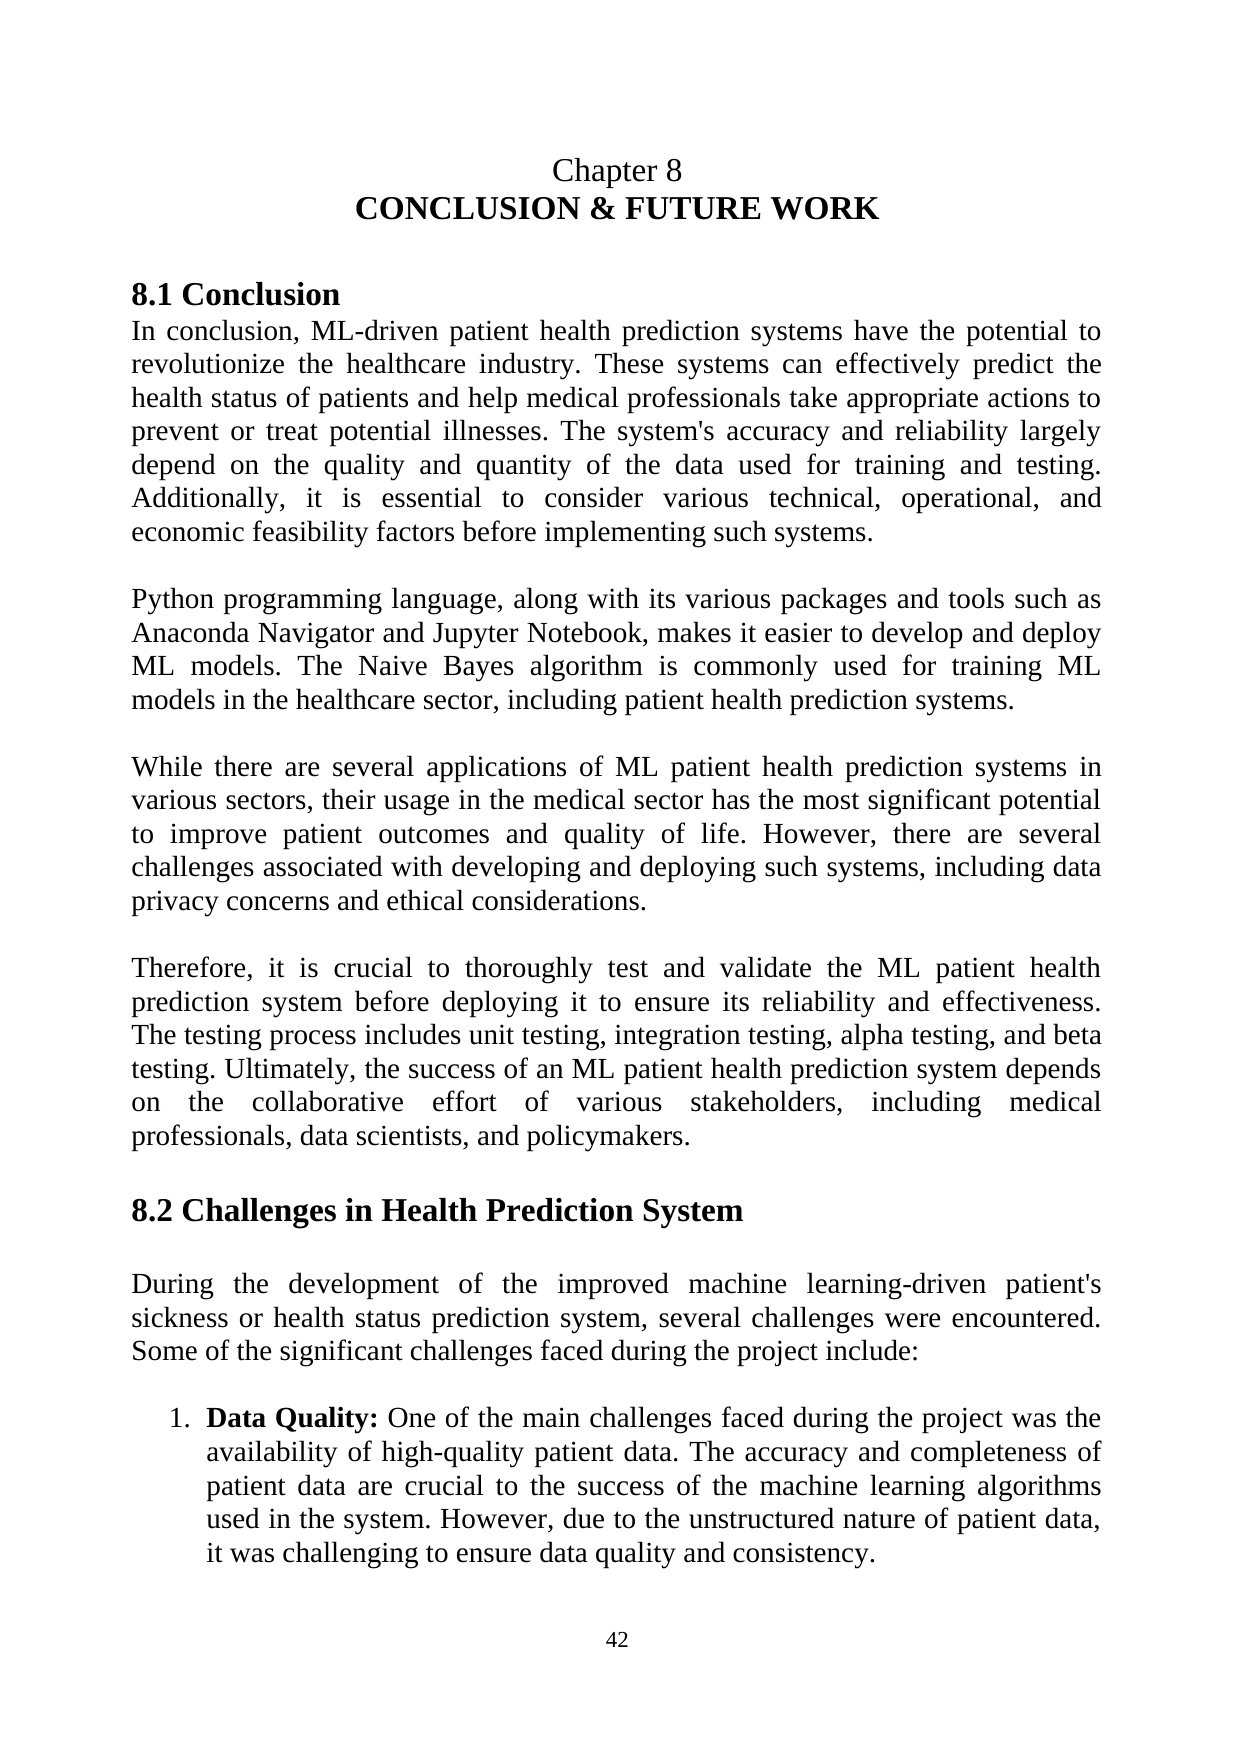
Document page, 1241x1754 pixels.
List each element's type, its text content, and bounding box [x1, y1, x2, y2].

text While there are several applications of ML patient health prediction systems in various sectors, their usage in the medical sector has the most significant potential to improve patient outcomes and quality of life. However, there are several challenges associated with developing and deploying such systems, including data privacy concerns and ethical considerations. [131, 749, 1103, 917]
text 8.1 Conclusion [131, 274, 1103, 313]
text Therefore, it is crucial to thoroughly test and validate the ML patient health prediction system before deploying it to ensure its reliability and effectiveness. The testing process includes unit testing, integration testing, alpha testing, and beta testing. Ultimately, the success of an ML patient health prediction system depends on the collaborative effort of various stakeholders, including medical professionals, data scientists, and policymakers. [131, 950, 1103, 1151]
text 8.2 Challenges in Health Prediction System [131, 1190, 1103, 1228]
text During the development of the improved machine learning-driven patient's sickness or health status prediction system, several challenges were encountered. Some of the significant challenges faced during the project include: [131, 1266, 1103, 1367]
text CONCLUSION & FUTURE WORK [131, 188, 1103, 227]
text In conclusion, ML-driven patient health prediction systems have the potential to revolutionize the healthcare industry. These systems can effectively predict the health status of patients and help medical professionals take appropriate actions to prevent or treat potential illnesses. The system's accuracy and reliability largely depend on the quality and quantity of the data used for training and testing. Additionally, it is essential to consider various technical, operational, and economic feasibility factors before implementing such systems. [131, 313, 1103, 548]
text Python programming language, along with its various packages and tools such as Anaconda Navigator and Jupyter Notebook, makes it easier to develop and deploy ML models. The Naive Bayes algorithm is commonly used for training ML models in the healthcare sector, including patient health prediction systems. [131, 581, 1103, 715]
text Chapter 8 [131, 150, 1103, 188]
list Data Quality: One of the main challenges faced during the project was the availability of high-quality patient data. The accuracy and completeness of patient data are crucial to the success of the machine learning algorithms used in the system. However, due to the unstructured nature of patient data, it was challenging to ensure data quality and consistency. [169, 1401, 1103, 1568]
